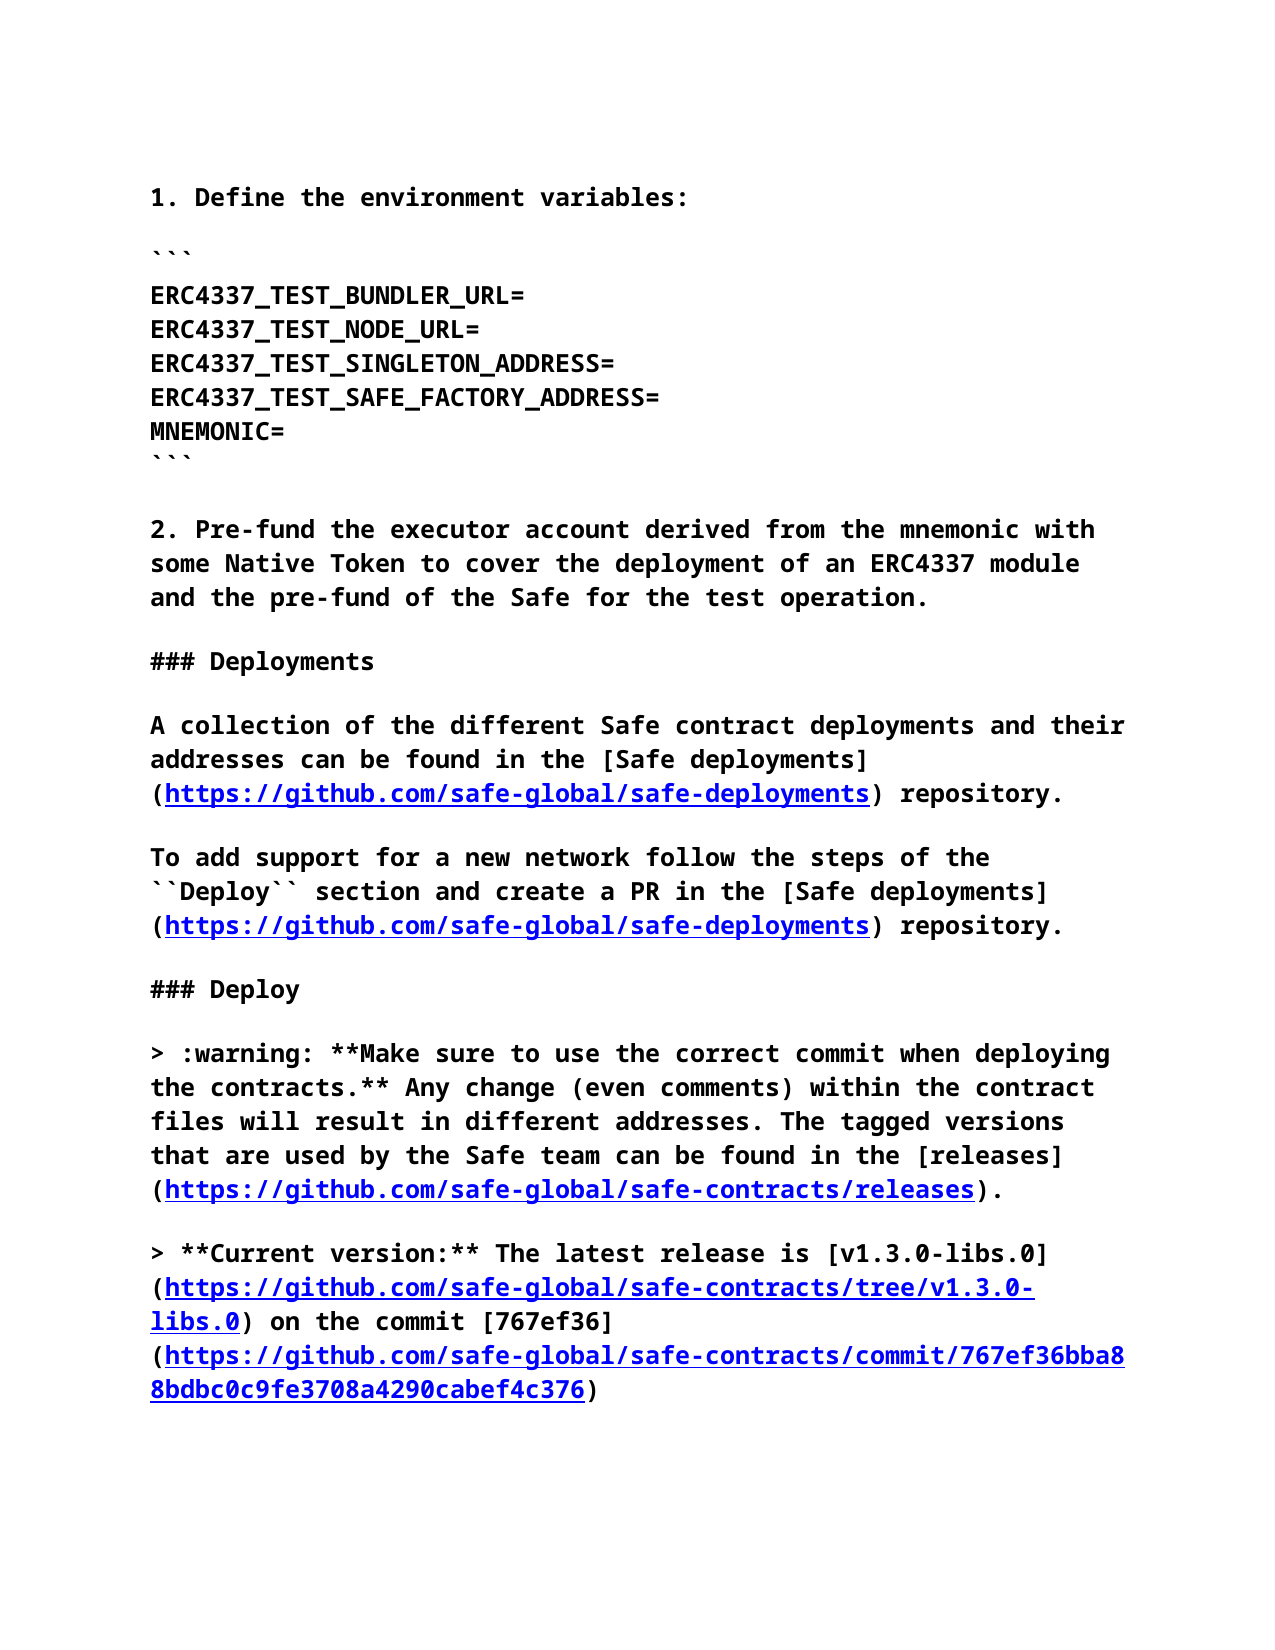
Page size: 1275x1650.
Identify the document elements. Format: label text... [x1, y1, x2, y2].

text ``` [150, 448, 1125, 482]
text ``` [150, 244, 1125, 278]
text > :warning: **Make sure to use the correct commit when deploying the contracts.** Any change (even comments) within the contract files will result in different addresses. The tagged versions that are used by the Safe team can be found in the [releases](https://github.com/safe-global/safe-contracts/releases). [150, 1036, 1125, 1206]
text ERC4337_TEST_SINGLETON_ADDRESS= [150, 346, 1125, 380]
text ### Deploy [150, 972, 1125, 1006]
text To add support for a new network follow the steps of the ``Deploy`` section and create a PR in the [Safe deployments](https://github.com/safe-global/safe-deployments) repository. [150, 840, 1125, 942]
text A collection of the different Safe contract deployments and their addresses can be found in the [Safe deployments](https://github.com/safe-global/safe-deployments) repository. [150, 708, 1125, 810]
text ERC4337_TEST_SAFE_FACTORY_ADDRESS= [150, 380, 1125, 414]
text ### Deployments [150, 644, 1125, 678]
text > **Current version:** The latest release is [v1.3.0-libs.0](https://github.com/safe-global/safe-contracts/tree/v1.3.0-libs.0) on the commit [767ef36](https://github.com/safe-global/safe-contracts/commit/767ef36bba88bdbc0c9fe3708a4290cabef4c376) [150, 1236, 1125, 1406]
text 2. Pre-fund the executor account derived from the mnemonic with some Native Token to cover the deployment of an ERC4337 module and the pre-fund of the Safe for the test operation. [150, 512, 1125, 614]
text ERC4337_TEST_BUNDLER_URL= [150, 278, 1125, 312]
text ERC4337_TEST_NODE_URL= [150, 312, 1125, 346]
text MNEMONIC= [150, 414, 1125, 448]
text 1. Define the environment variables: [150, 180, 1125, 214]
